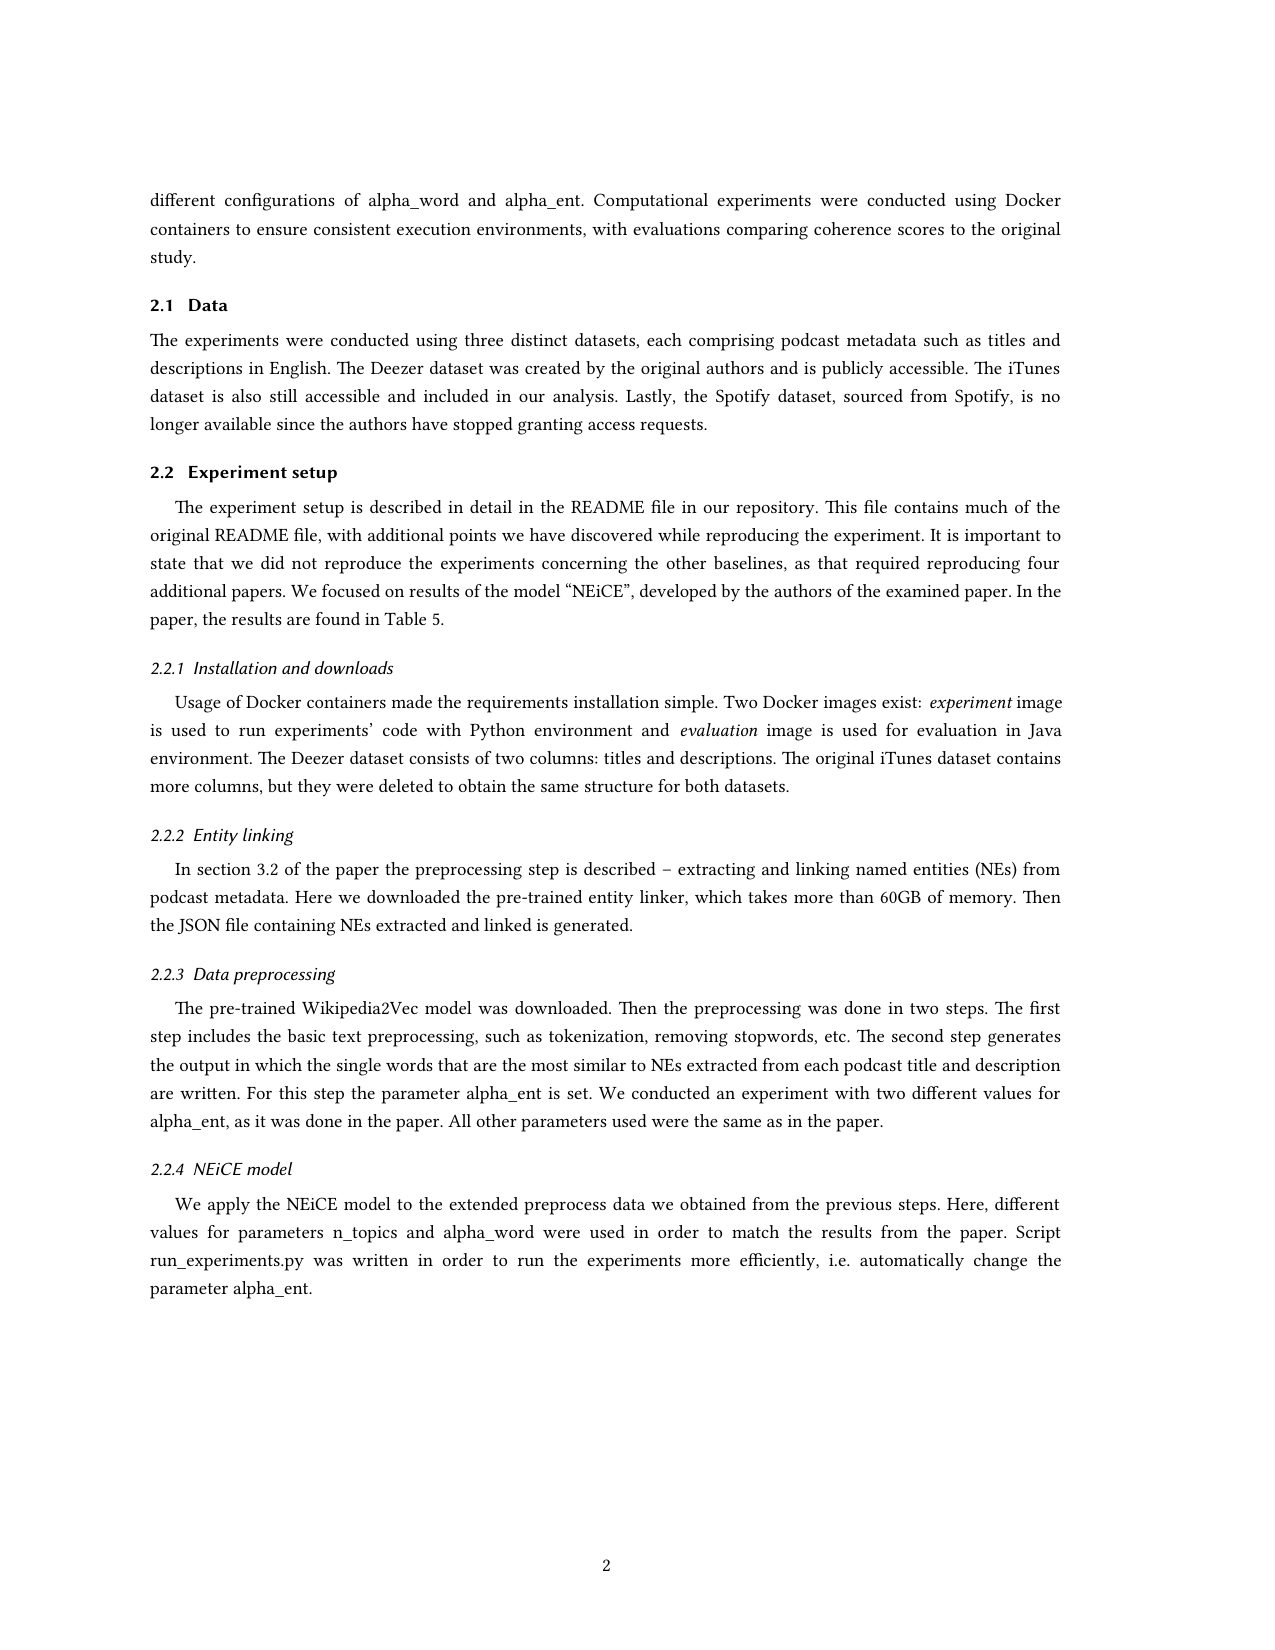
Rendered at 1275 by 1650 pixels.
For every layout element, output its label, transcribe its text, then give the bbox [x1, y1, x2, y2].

text We apply the NEiCE model to the extended preprocess data we obtained from the previous steps. Here, different values for parameters n_topics and alpha_word were used in order to match the results from the paper. Script run_experiments.py was written in order to run the experiments more efficiently, i.e. automatically change the parameter alpha_ent. [150, 1186, 1062, 1299]
text Usage of Docker containers made the requirements installation simple. Two Docker images exist: experiment image is used to run experiments’ code with Python environment and evaluation image is used for evaluation in Java environment. The Deezer dataset consists of two columns: titles and descriptions. The original iTunes dataset contains more columns, but they were deleted to obtain the same structure for both datasets. [150, 685, 1062, 797]
text Entity linking [150, 822, 1062, 846]
text Experiment setup [150, 460, 1062, 483]
text NEiCE model [150, 1157, 1062, 1180]
text In section 3.2 of the paper the preprocessing step is described – extracting and linking named entities (NEs) from podcast metadata. Here we downloaded the pre-trained entity linker, which takes more than 60GB of memory. Then the JSON file containing NEs extracted and linked is generated. [150, 852, 1062, 936]
text The experiments were conducted using three distinct datasets, each comprising podcast metadata such as titles and descriptions in English. The Deezer dataset was created by the original authors and is publicly accessible. The iTunes dataset is also still accessible and included in our analysis. Lastly, the Spotify dataset, sourced from Spotify, is no longer available since the authors have stopped granting access requests. [150, 322, 1062, 435]
text Installation and downloads [150, 655, 1062, 679]
text The pre-trained Wikipedia2Vec model was downloaded. Then the preprocessing was done in two steps. The first step includes the basic text preprocessing, such as tokenization, removing stopwords, etc. The second step generates the output in which the single words that are the most similar to NEs extracted from each podcast title and description are written. For this step the parameter alpha_ent is set. We conducted an experiment with two different values for alpha_ent, as it was done in the paper. All other parameters used were the same as in the paper. [150, 991, 1062, 1132]
text Data [150, 293, 1062, 316]
text The experiment setup is described in detail in the README file in our repository. This file contains much of the original README file, with additional points we have discovered while reproducing the experiment. It is important to state that we did not reproduce the experiments concerning the other baselines, as that required reproducing four additional papers. We focused on results of the model “NEiCE”, developed by the authors of the examined paper. In the paper, the results are found in Table 5. [150, 489, 1062, 630]
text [150, 183, 1062, 268]
text Data preprocessing [150, 961, 1062, 985]
